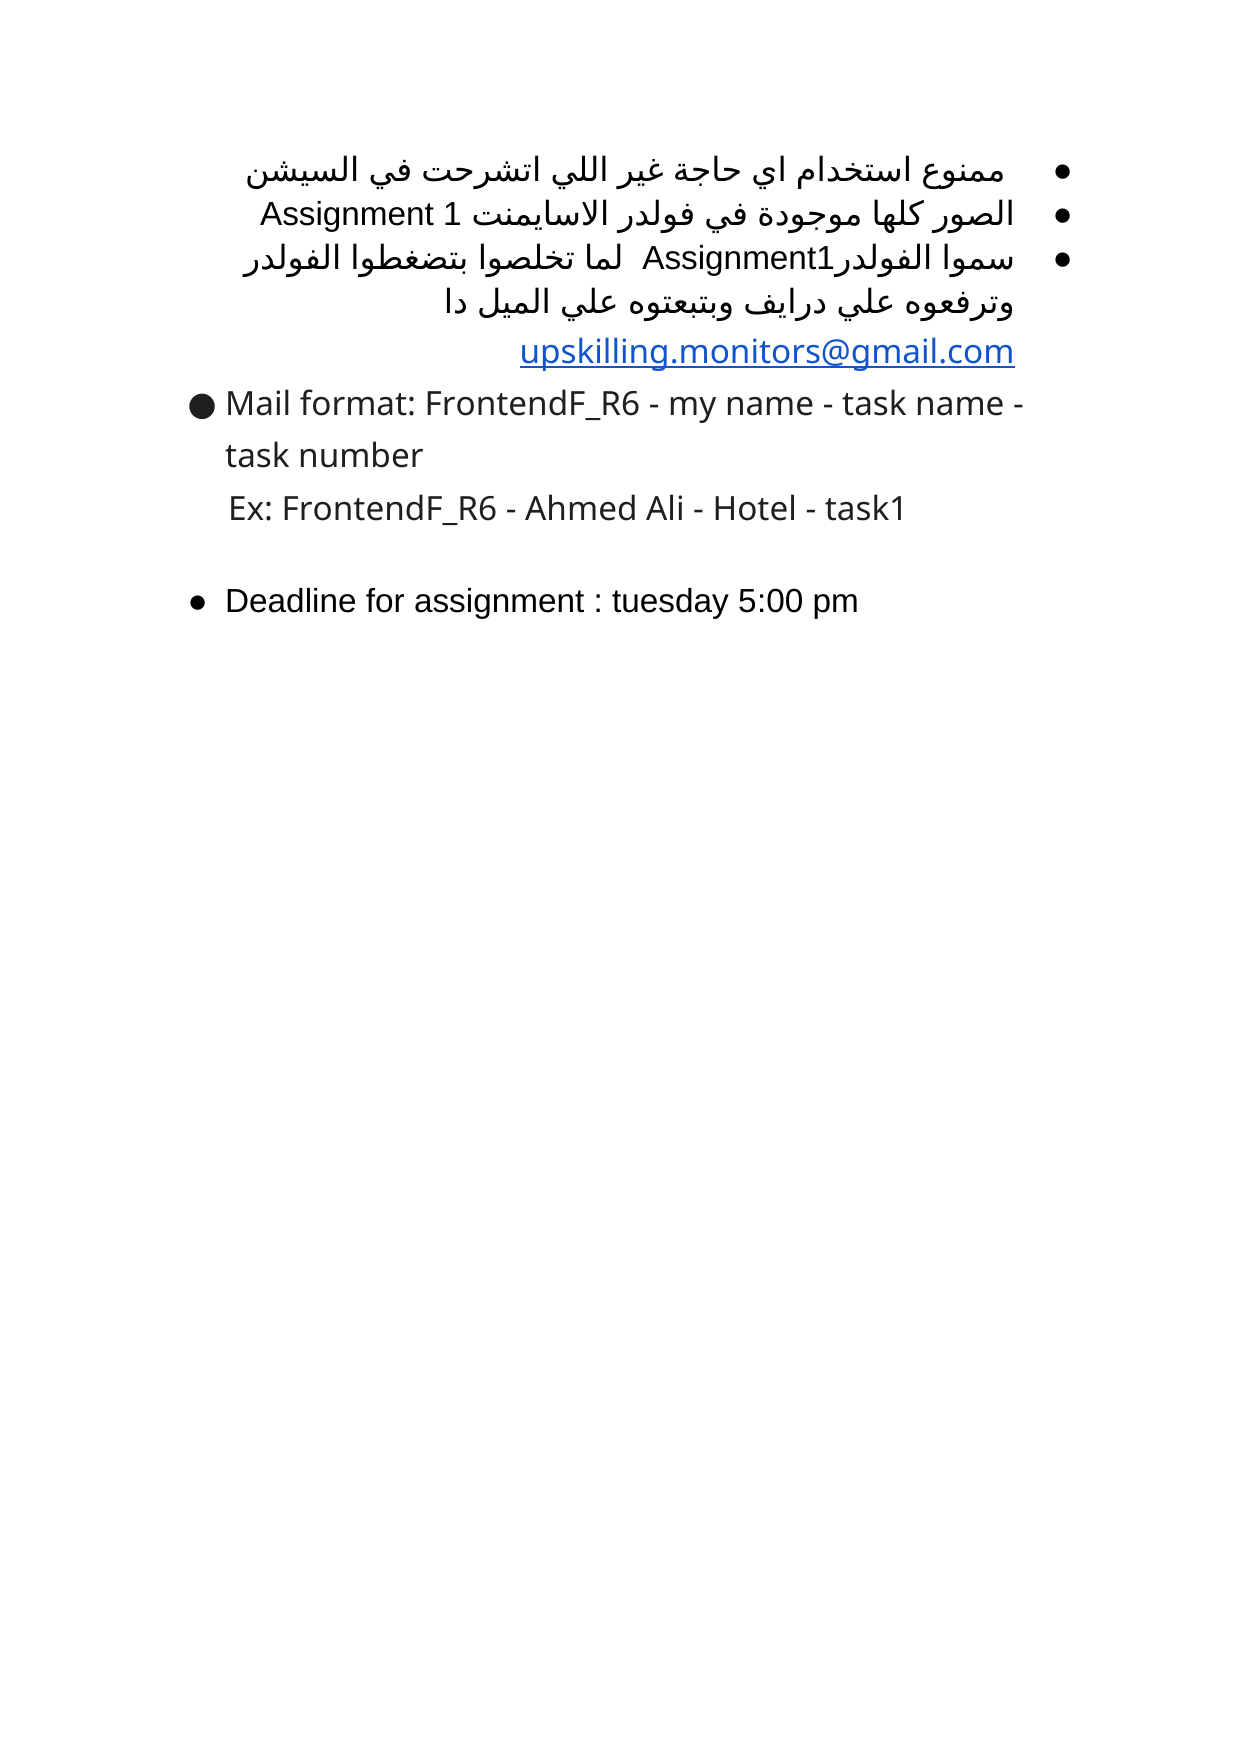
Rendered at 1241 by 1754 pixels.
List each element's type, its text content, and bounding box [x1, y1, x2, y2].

list الصور كلها موجودة في فولدر الاسايمنت Assignment 1 [150, 194, 1053, 233]
list Deadline for assignment : tuesday 5:00 pm [187, 581, 1090, 619]
text Ex: FrontendF_R6 - Ahmed Ali - Hotel - task1 [150, 484, 1090, 530]
list Mail format: FrontendF_R6 - my name - task name - task number [187, 380, 1090, 477]
list ممنوع استخدام اي حاجة غير اللي اتشرحت في السيشن [150, 150, 1053, 188]
list سموا الفولدرAssignment1 لما تخلصوا بتضغطوا الفولدر وترفعوه علي درايف وبتبعتوه علي الميل دا upskilling.monitors@gmail.com [150, 238, 1053, 373]
